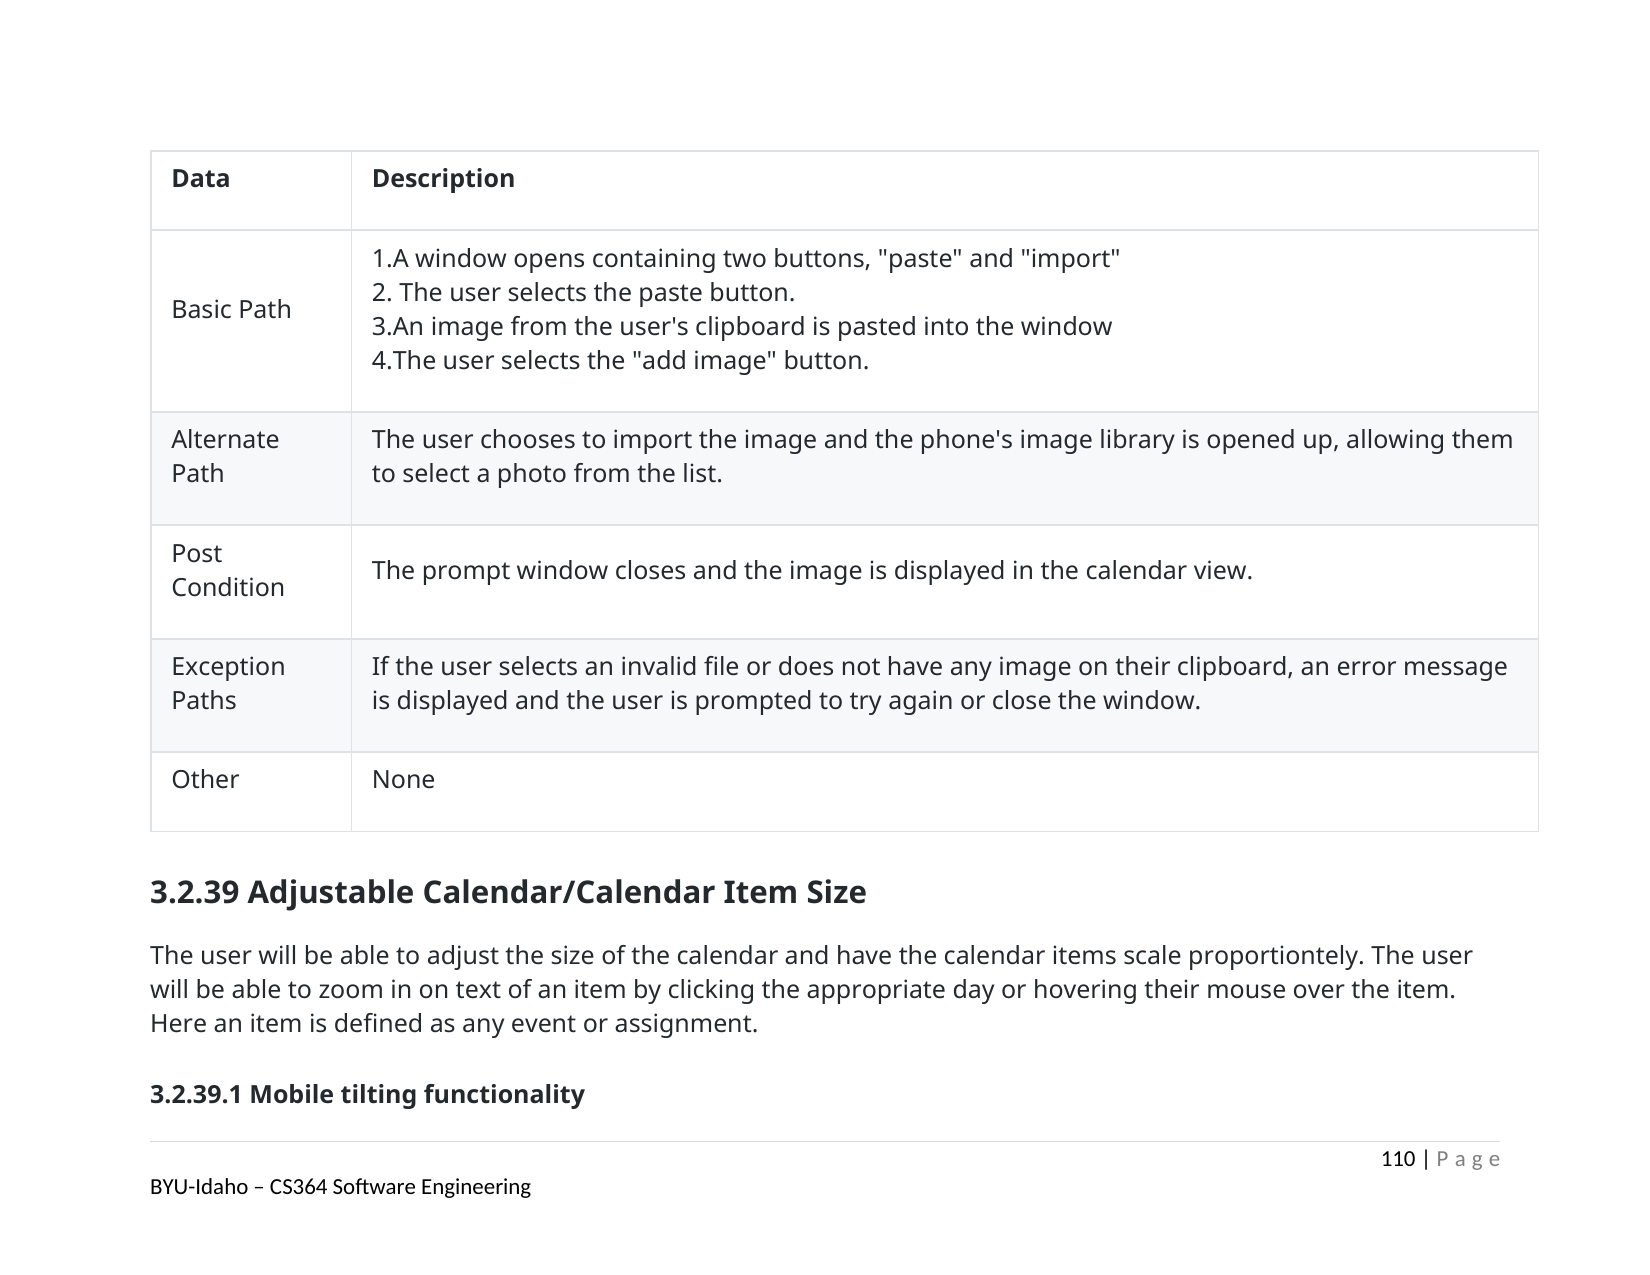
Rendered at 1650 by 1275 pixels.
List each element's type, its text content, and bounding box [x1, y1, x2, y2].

table_header Data [152, 152, 351, 229]
table_cell The user chooses to import the image and the phone's image library is opened up, allowing them to select a photo from the list. [352, 413, 1538, 524]
table_header Description [352, 152, 1538, 229]
table_cell Exception Paths [152, 640, 351, 751]
table_cell Post Condition [152, 526, 351, 638]
table_cell If the user selects an invalid file or does not have any image on their clipboard, an error message is displayed and the user is prompted to try again or close the window. [352, 640, 1538, 751]
text The user will be able to adjust the size of the calendar and have the calendar items scale proportiontely. The user will be able to zoom in on text of an item by clicking the appropriate day or hovering their mouse over the item. Here an item is defined as any event or assignment. [150, 937, 1500, 1039]
text 3.2.39.1 Mobile tilting functionality [150, 1077, 1500, 1111]
table_cell Alternate Path [152, 413, 351, 524]
text 3.2.39 Adjustable Calendar/Calendar Item Size [150, 870, 1500, 912]
table_cell None [352, 753, 1538, 831]
table_cell 1.A window opens containing two buttons, "paste" and "import" 2. The user selects the paste button. 3.An image from the user's clipboard is pasted into the window 4.The user selects the "add image" button. [352, 231, 1538, 411]
table_cell Basic Path [152, 231, 351, 411]
table_cell Other [152, 753, 351, 831]
table_cell The prompt window closes and the image is displayed in the calendar view. [352, 526, 1538, 638]
